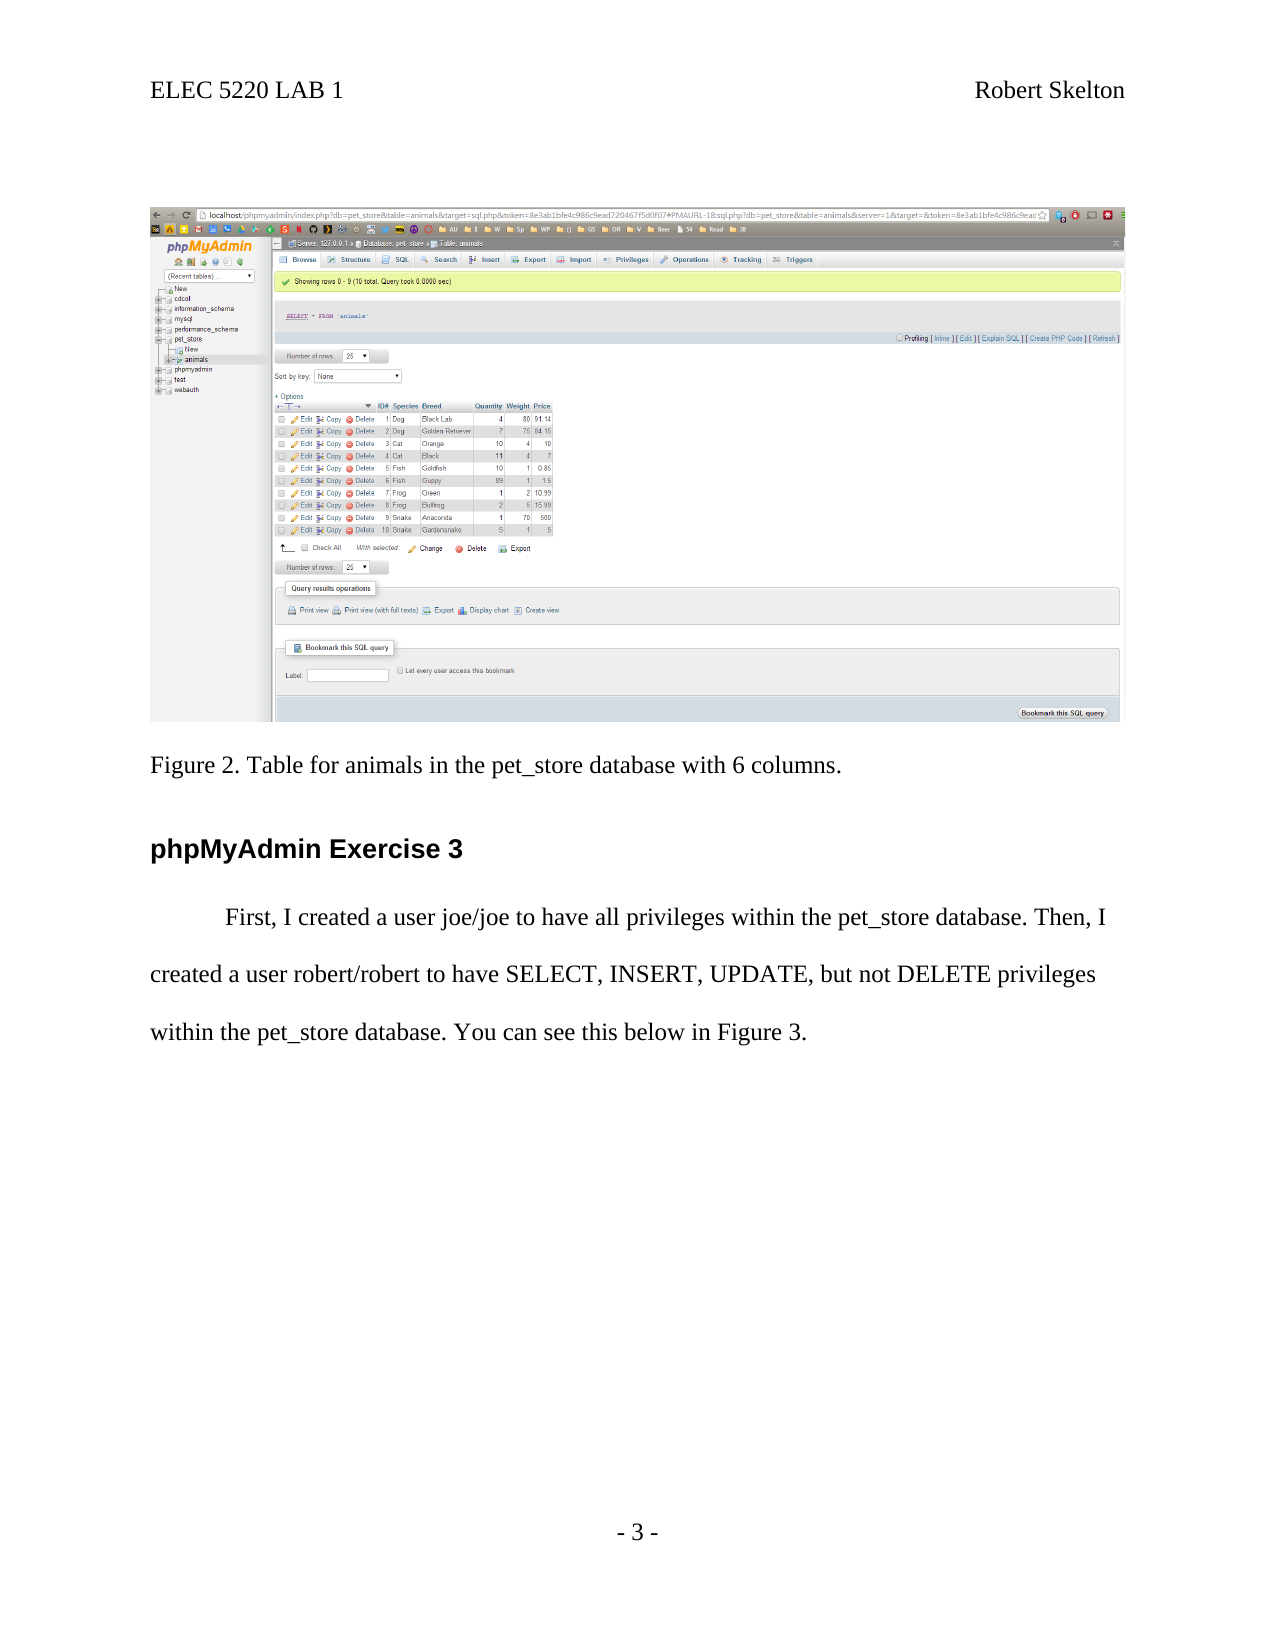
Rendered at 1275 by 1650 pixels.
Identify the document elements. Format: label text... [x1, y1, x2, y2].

text Figure 2. Table for animals in the pet_store database with 6 columns. [150, 750, 1125, 779]
text First, I created a user joe/joe to have all privileges within the pet_store database. Then, I created a user robert/robert to have SELECT, INSERT, UPDATE, but not DELETE privileges within the pet_store database. You can see this below in Figure 3. [150, 902, 1125, 1045]
subtitle phpMyAdmin Exercise 3 [150, 833, 1125, 864]
picture [150, 207, 1125, 722]
